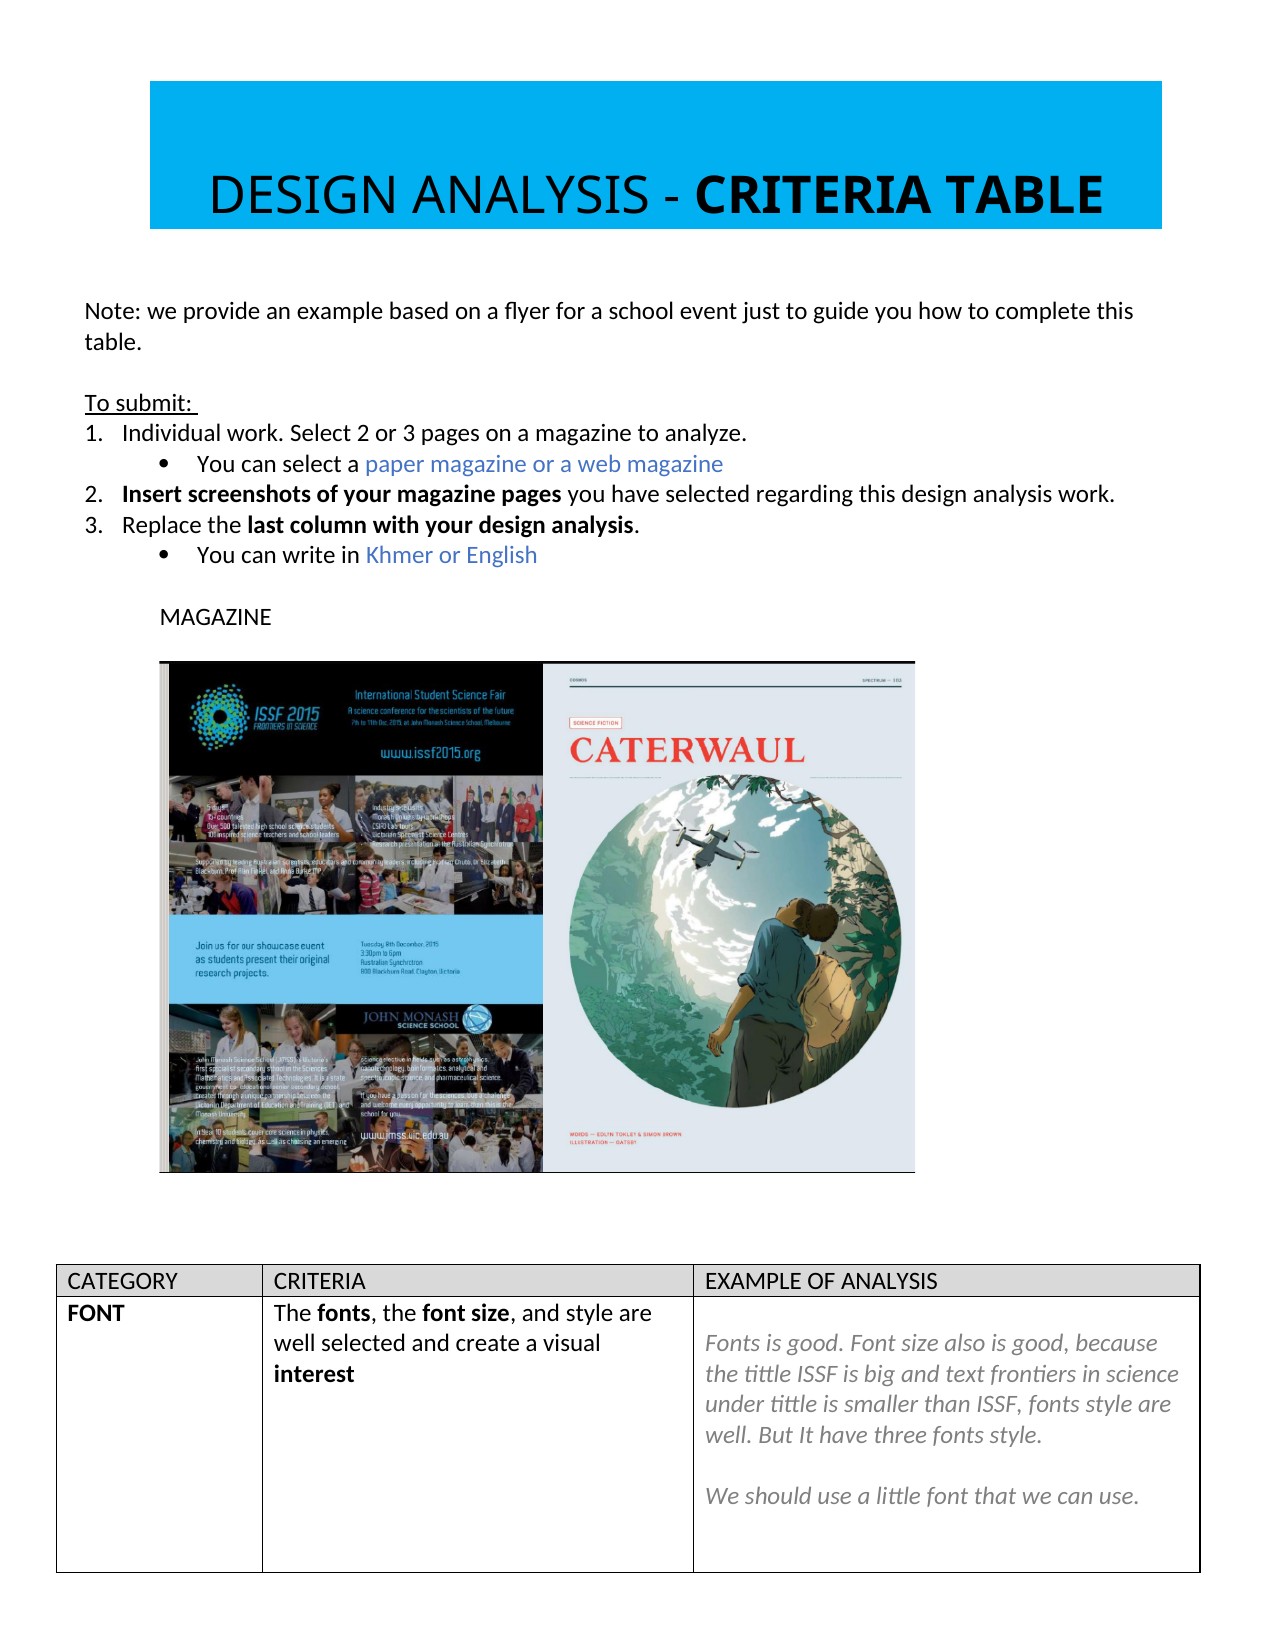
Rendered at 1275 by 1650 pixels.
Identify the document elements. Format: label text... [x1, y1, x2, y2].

table_header CRITERIA [263, 1265, 693, 1296]
table_header EXAMPLE OF ANALYSIS [694, 1265, 1199, 1296]
table_cell FONT [57, 1297, 262, 1572]
picture [159, 661, 916, 1173]
list You can write in Khmer or English [159, 539, 1162, 570]
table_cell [263, 1297, 693, 1572]
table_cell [694, 1297, 1199, 1572]
subtitle DESIGN ANALYSIS - CRITERIA TABLE [150, 81, 1162, 229]
text Note: we provide an example based on a flyer for a school event just to guide you how to complete this table. [84, 295, 1162, 356]
list You can select a paper magazine or a web magazine [159, 448, 1162, 478]
list Replace the last column with your design analysis. [84, 509, 1162, 539]
list Individual work. Select 2 or 3 pages on a magazine to analyze. [84, 417, 1162, 448]
list Insert screenshots of your magazine pages you have selected regarding this design analysis work. [84, 478, 1162, 509]
text To submit: [84, 387, 1162, 417]
text MAGAZINE [159, 601, 1162, 631]
table_header CATEGORY [57, 1265, 262, 1296]
